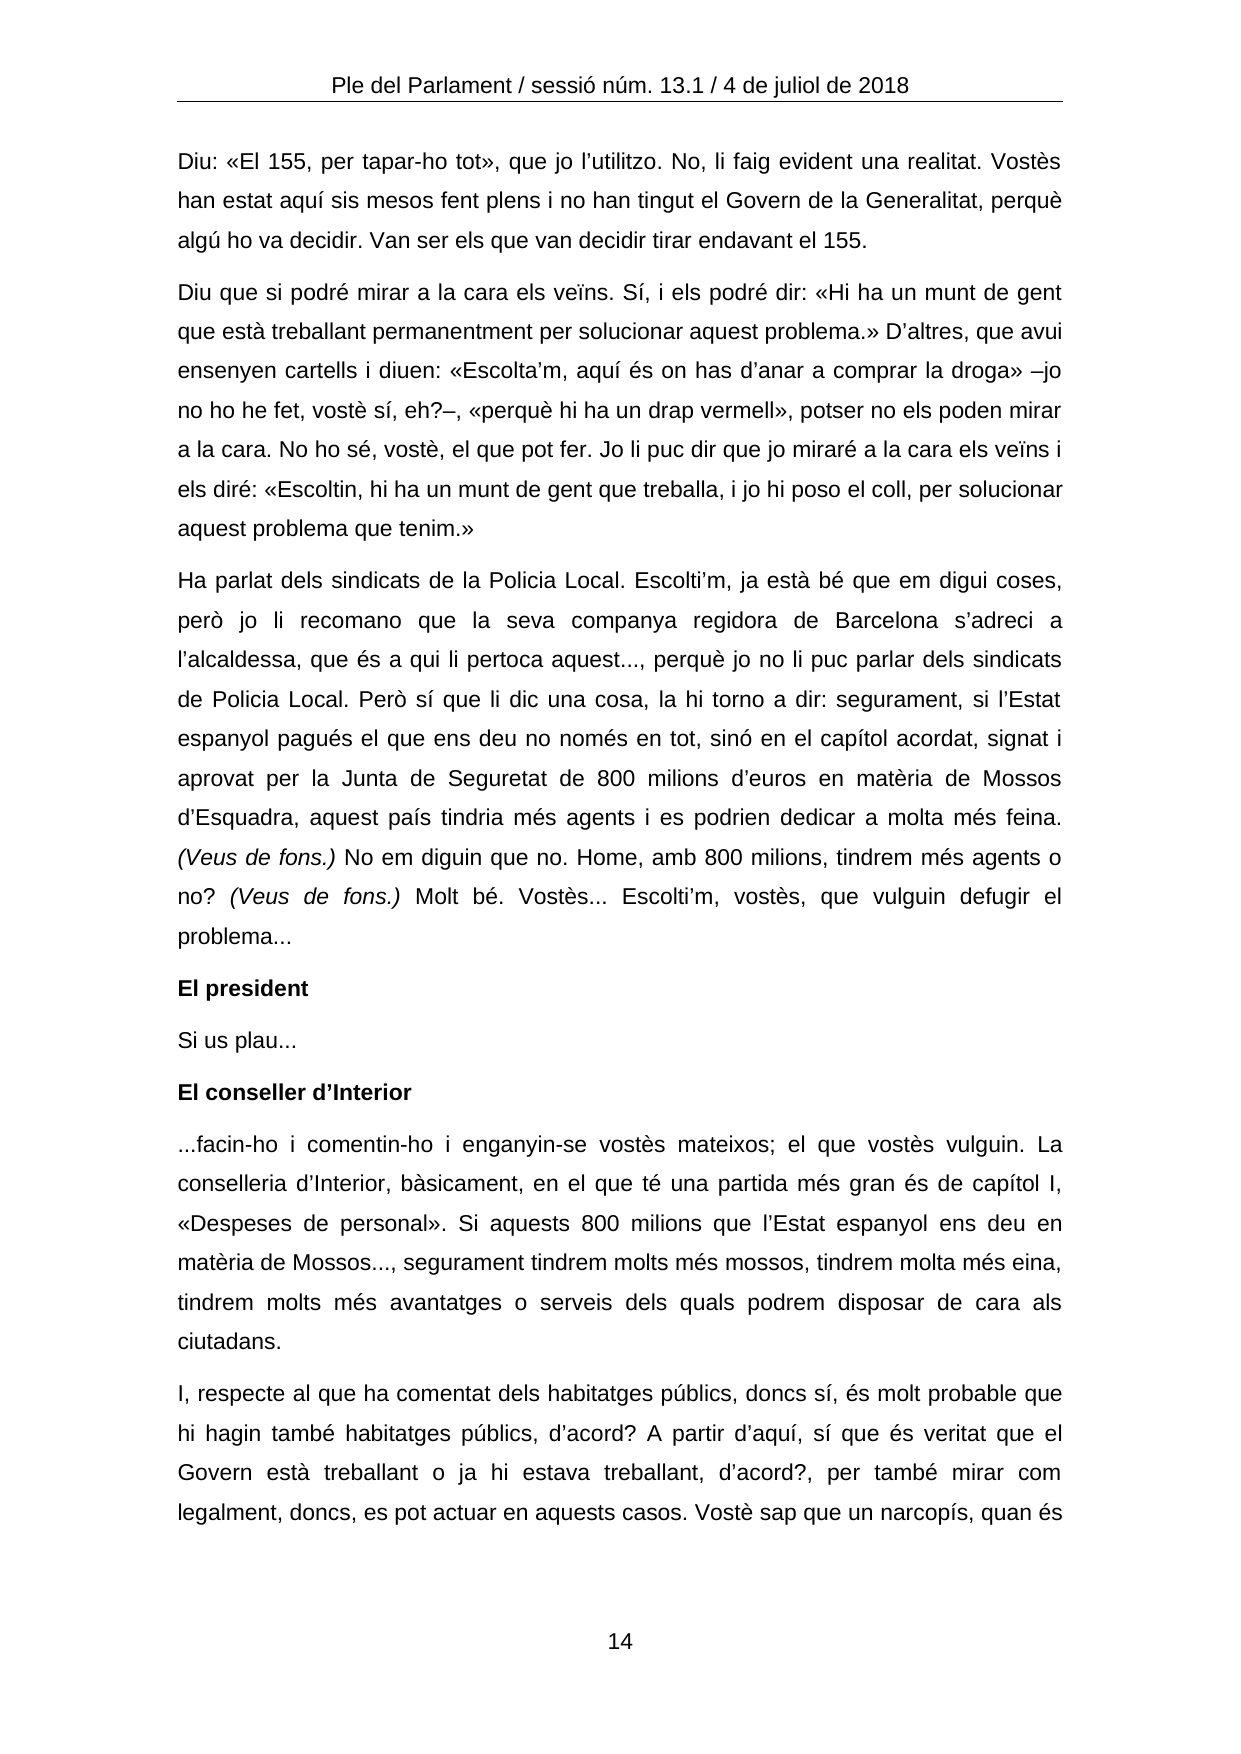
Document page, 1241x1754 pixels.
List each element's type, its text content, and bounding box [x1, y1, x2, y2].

text El president [177, 975, 1063, 1001]
text ...facin-ho i comentin-ho i enganyin-se vostès mateixos; el que vostès vulguin. La conselleria d’Interior, bàsicament, en el que té una partida més gran és de capítol I, «Despeses de personal». Si aquests 800 milions que l’Estat espanyol ens deu en matèria de Mossos..., segurament tindrem molts més mossos, tindrem molta més eina, tindrem molts més avantatges o serveis dels quals podrem disposar de cara als ciutadans. [177, 1131, 1063, 1354]
text Si us plau... [177, 1027, 1063, 1053]
text El conseller d’Interior [177, 1079, 1063, 1105]
text Ha parlat dels sindicats de la Policia Local. Escolti’m, ja està bé que em digui coses, però jo li recomano que la seva companya regidora de Barcelona s’adreci a l’alcaldessa, que és a qui li pertoca aquest..., perquè jo no li puc parlar dels sindicats de Policia Local. Però sí que li dic una cosa, la hi torno a dir: segurament, si l’Estat espanyol pagués el que ens deu no només en tot, sinó en el capítol acordat, signat i aprovat per la Junta de Seguretat de 800 milions d’euros en matèria de Mossos d’Esquadra, aquest país tindria més agents i es podrien dedicar a molta més feina. (Veus de fons.) No em diguin que no. Home, amb 800 milions, tindrem més agents o no? (Veus de fons.) Molt bé. Vostès... Escolti’m, vostès, que vulguin defugir el problema... [177, 567, 1063, 949]
text Diu: «El 155, per tapar-ho tot», que jo l’utilitzo. No, li faig evident una realitat. Vostès han estat aquí sis mesos fent plens i no han tingut el Govern de la Generalitat, perquè algú ho va decidir. Van ser els que van decidir tirar endavant el 155. [177, 148, 1063, 253]
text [177, 1380, 1063, 1525]
text Diu que si podré mirar a la cara els veïns. Sí, i els podré dir: «Hi ha un munt de gent que està treballant permanentment per solucionar aquest problema.» D’altres, que avui ensenyen cartells i diuen: «Escolta’m, aquí és on has d’anar a comprar la droga» –jo no ho he fet, vostè sí, eh?–, «perquè hi ha un drap vermell», potser no els poden mirar a la cara. No ho sé, vostè, el que pot fer. Jo li puc dir que jo miraré a la cara els veïns i els diré: «Escoltin, hi ha un munt de gent que treballa, i jo hi poso el coll, per solucionar aquest problema que tenim.» [177, 278, 1063, 542]
